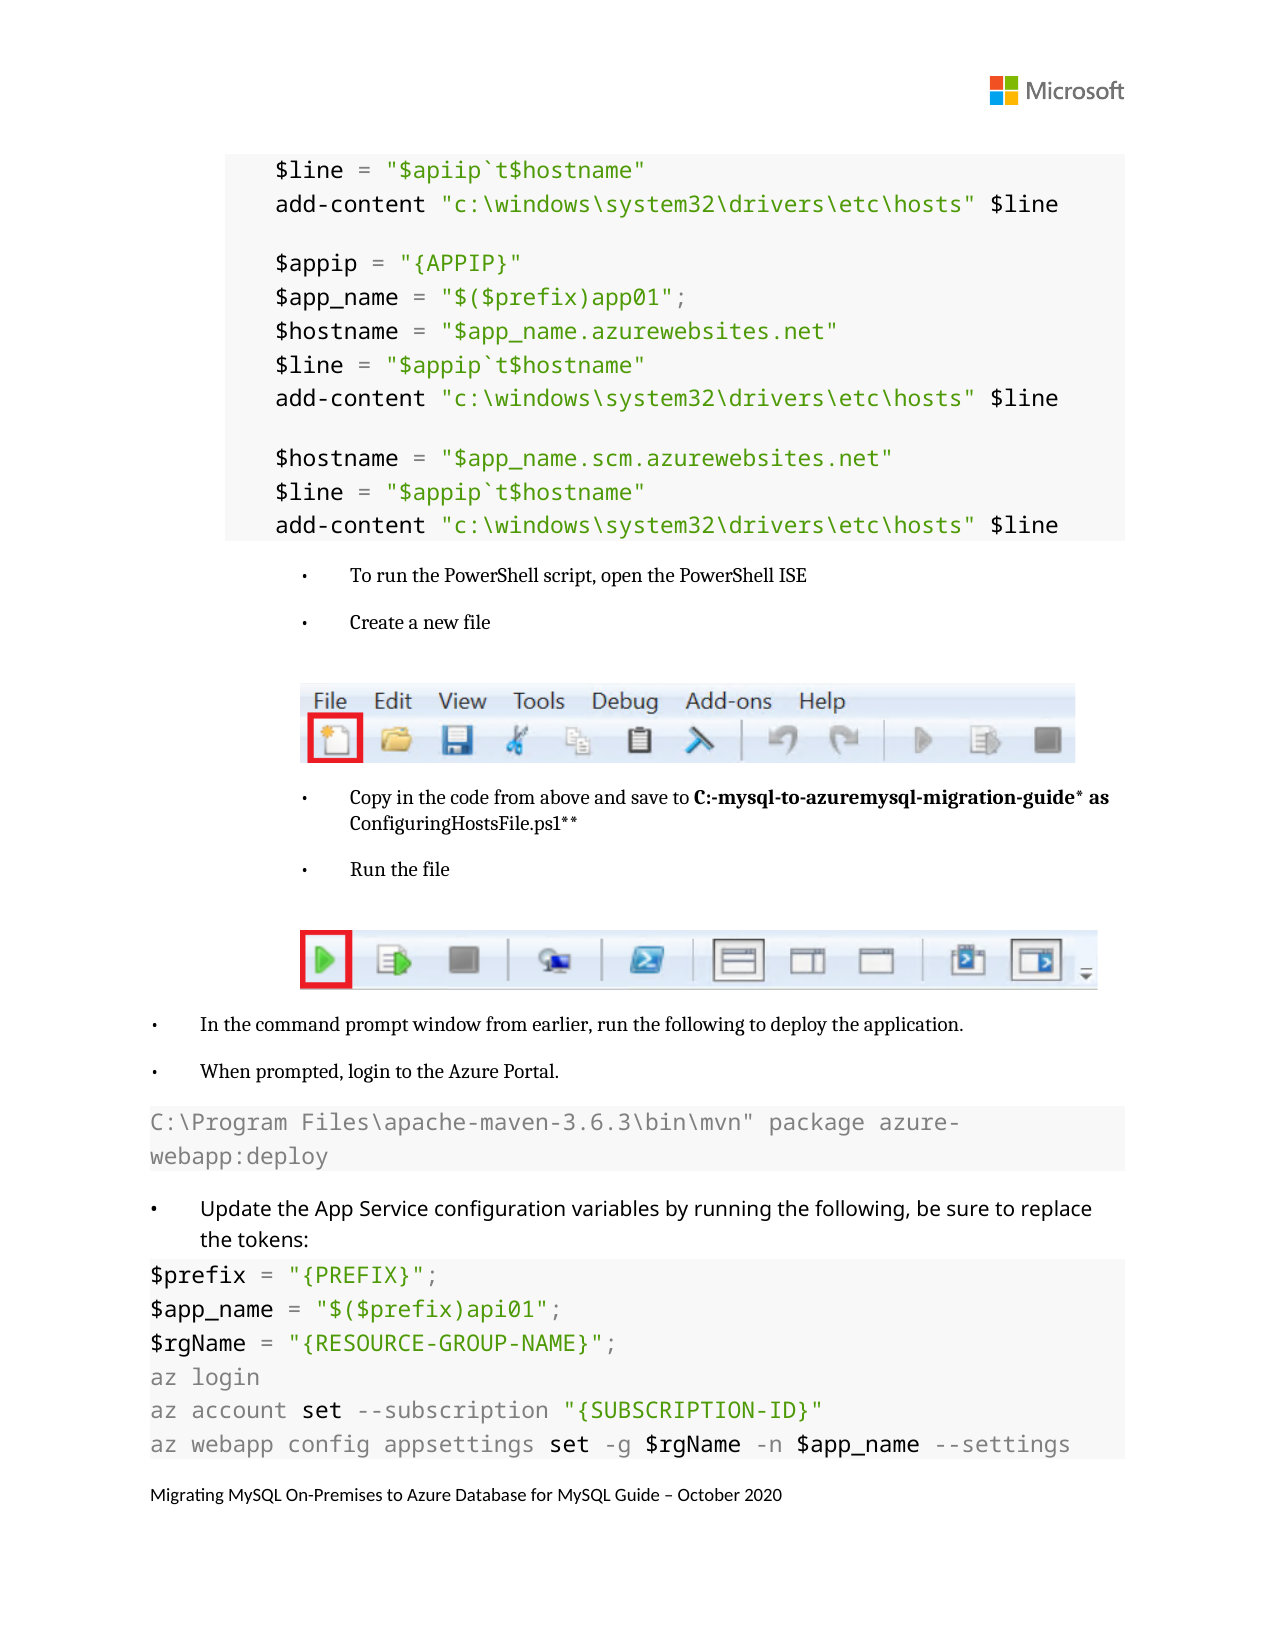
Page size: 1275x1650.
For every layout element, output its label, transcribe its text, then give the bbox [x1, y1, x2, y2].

list To run the PowerShell script, open the PowerShell ISE [300, 564, 1125, 588]
list When prompted, login to the Azure Portal. [150, 1059, 1125, 1083]
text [150, 1259, 1125, 1459]
list Copy in the code from above and save to C:-mysql-to-azuremysql-migration-guide* as ConfiguringHostsFile.ps1** [300, 786, 1125, 835]
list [225, 154, 1125, 541]
list Run the file [300, 858, 1125, 882]
picture [988, 75, 1125, 107]
picture [300, 683, 1076, 763]
picture [300, 930, 1098, 990]
text C:\Program Files\apache-maven-3.6.3\bin\mvn" package azure-webapp:deploy [150, 1106, 1125, 1171]
list In the command prompt window from earlier, run the following to deploy the application. [150, 1013, 1125, 1037]
list Update the App Service configuration variables by running the following, be sure to replace the tokens: [150, 1194, 1125, 1253]
list Create a new file [300, 611, 1125, 634]
